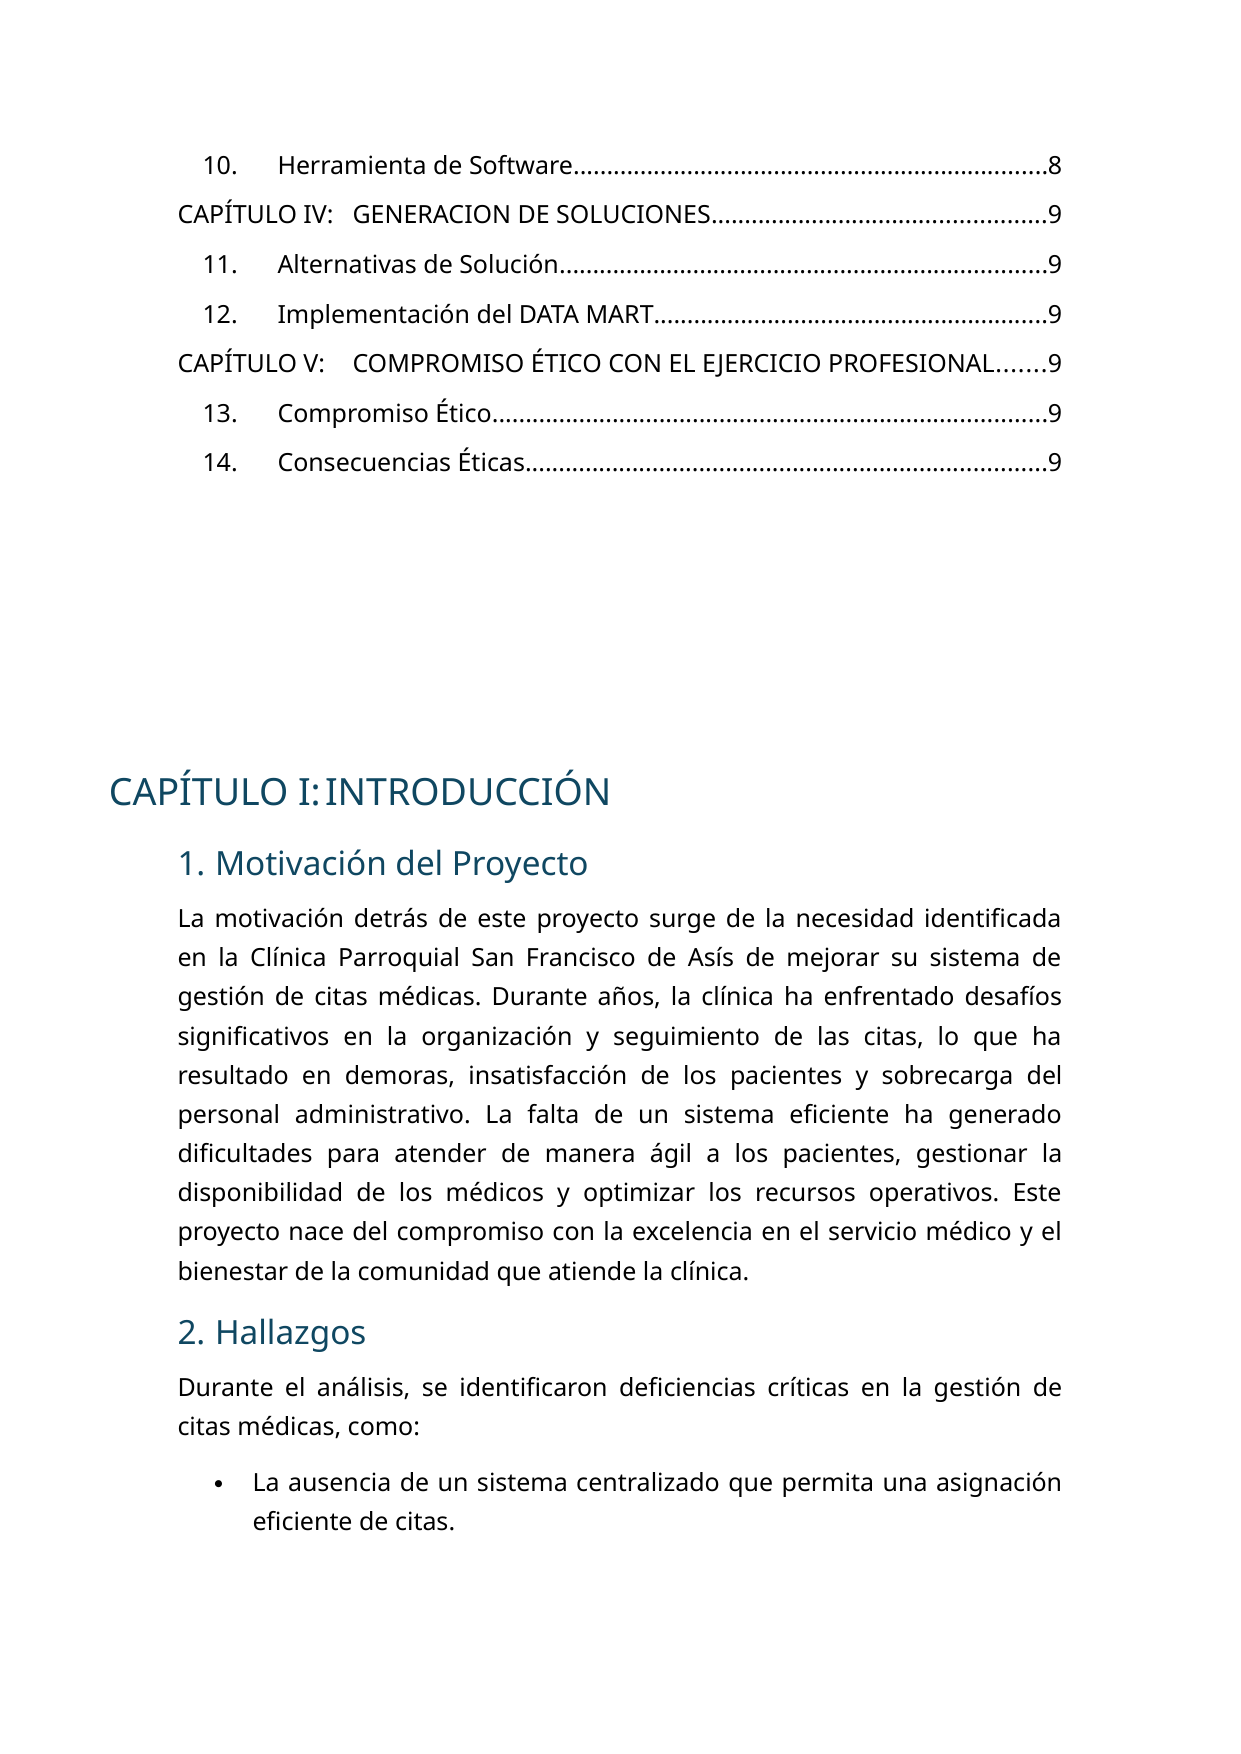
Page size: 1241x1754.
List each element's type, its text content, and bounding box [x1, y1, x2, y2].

text La motivación detrás de este proyecto surge de la necesidad identificada en la Clínica Parroquial San Francisco de Asís de mejorar su sistema de gestión de citas médicas. Durante años, la clínica ha enfrentado desafíos significativos en la organización y seguimiento de las citas, lo que ha resultado en demoras, insatisfacción de los pacientes y sobrecarga del personal administrativo. La falta de un sistema eficiente ha generado dificultades para atender de manera ágil a los pacientes, gestionar la disponibilidad de los médicos y optimizar los recursos operativos. Este proyecto nace del compromiso con la excelencia en el servicio médico y el bienestar de la comunidad que atiende la clínica. [177, 901, 1063, 1287]
subtitle Hallazgos [177, 1309, 1063, 1354]
text Durante el análisis, se identificaron deficiencias críticas en la gestión de citas médicas, como: [177, 1369, 1063, 1443]
subtitle INTRODUCCIÓN [215, 765, 1063, 816]
subtitle Motivación del Proyecto [177, 840, 1063, 886]
list La ausencia de un sistema centralizado que permita una asignación eficiente de citas. [215, 1464, 1063, 1538]
